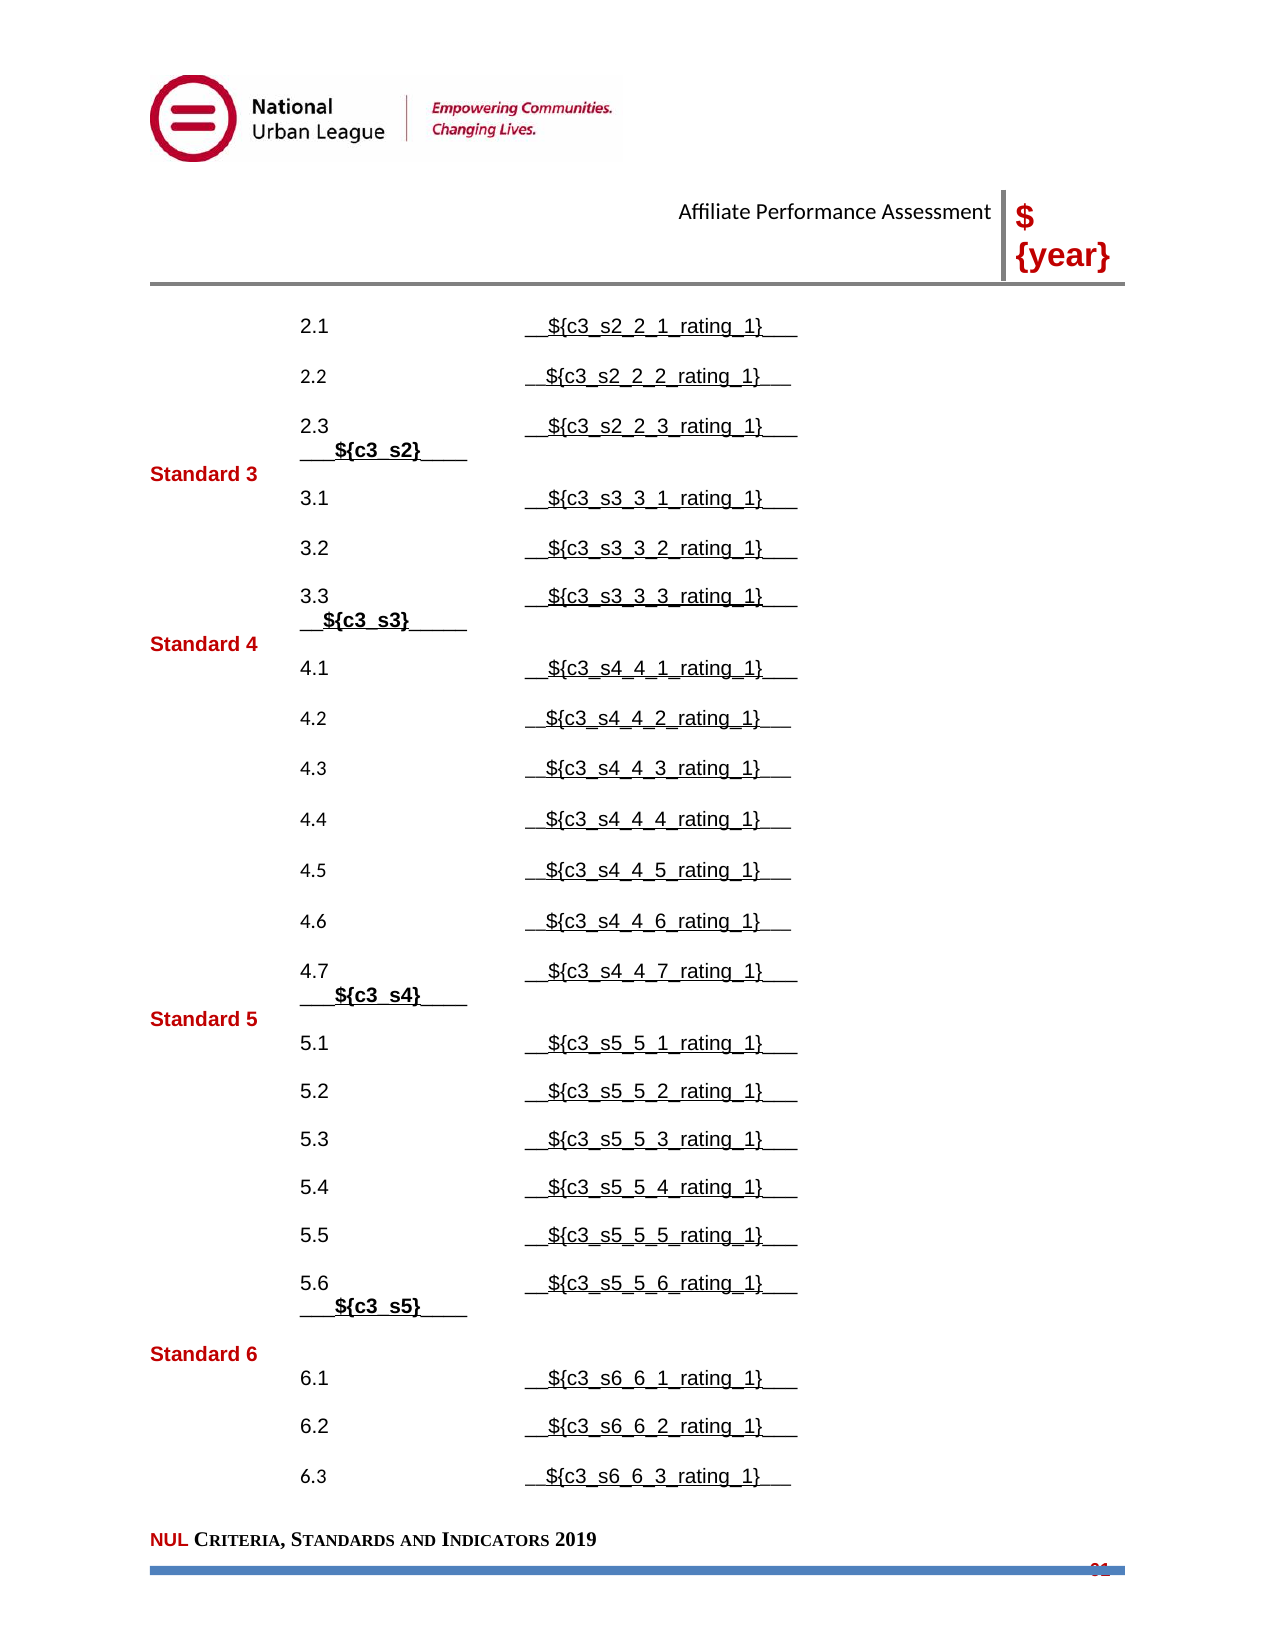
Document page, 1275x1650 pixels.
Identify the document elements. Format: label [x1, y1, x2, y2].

picture [150, 75, 623, 162]
